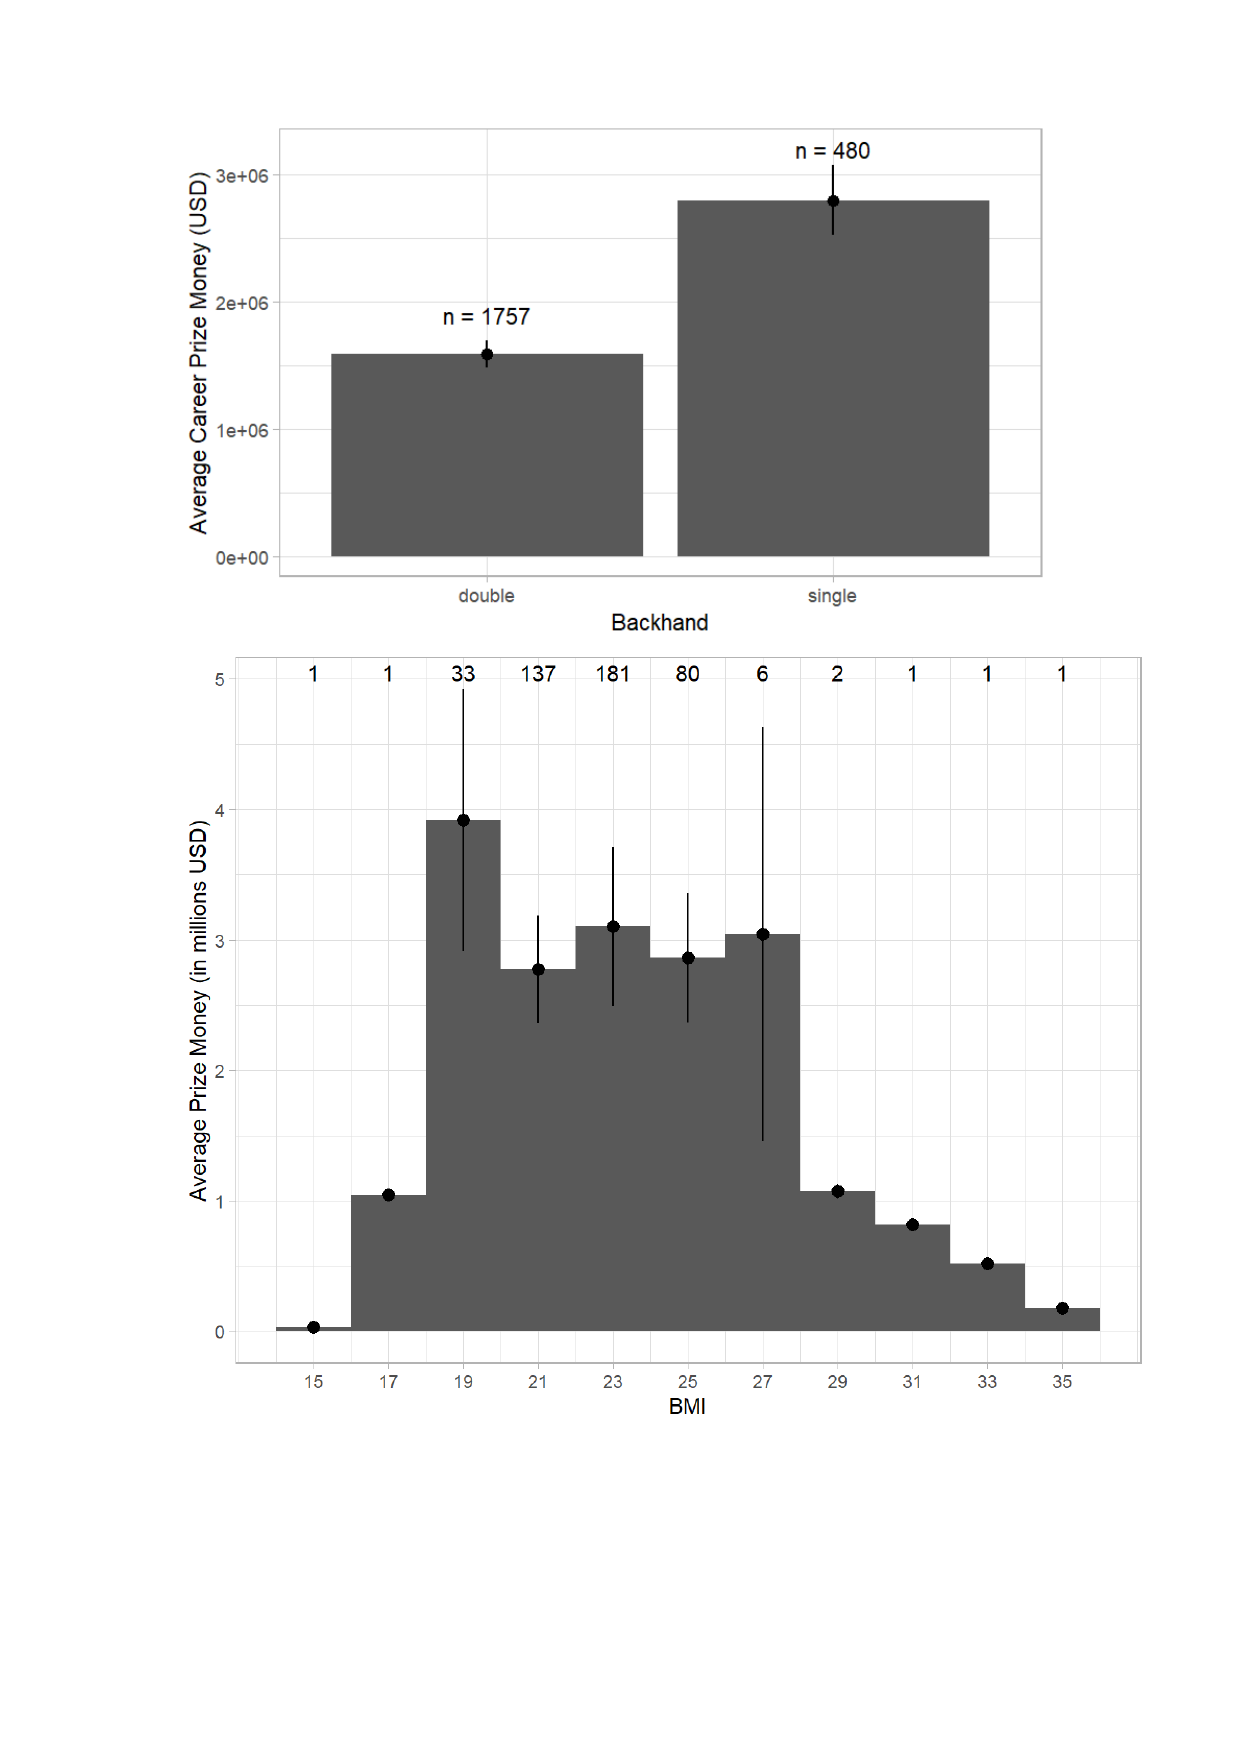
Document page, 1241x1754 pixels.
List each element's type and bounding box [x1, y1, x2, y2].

picture [177, 646, 1152, 1429]
picture [177, 118, 1053, 645]
